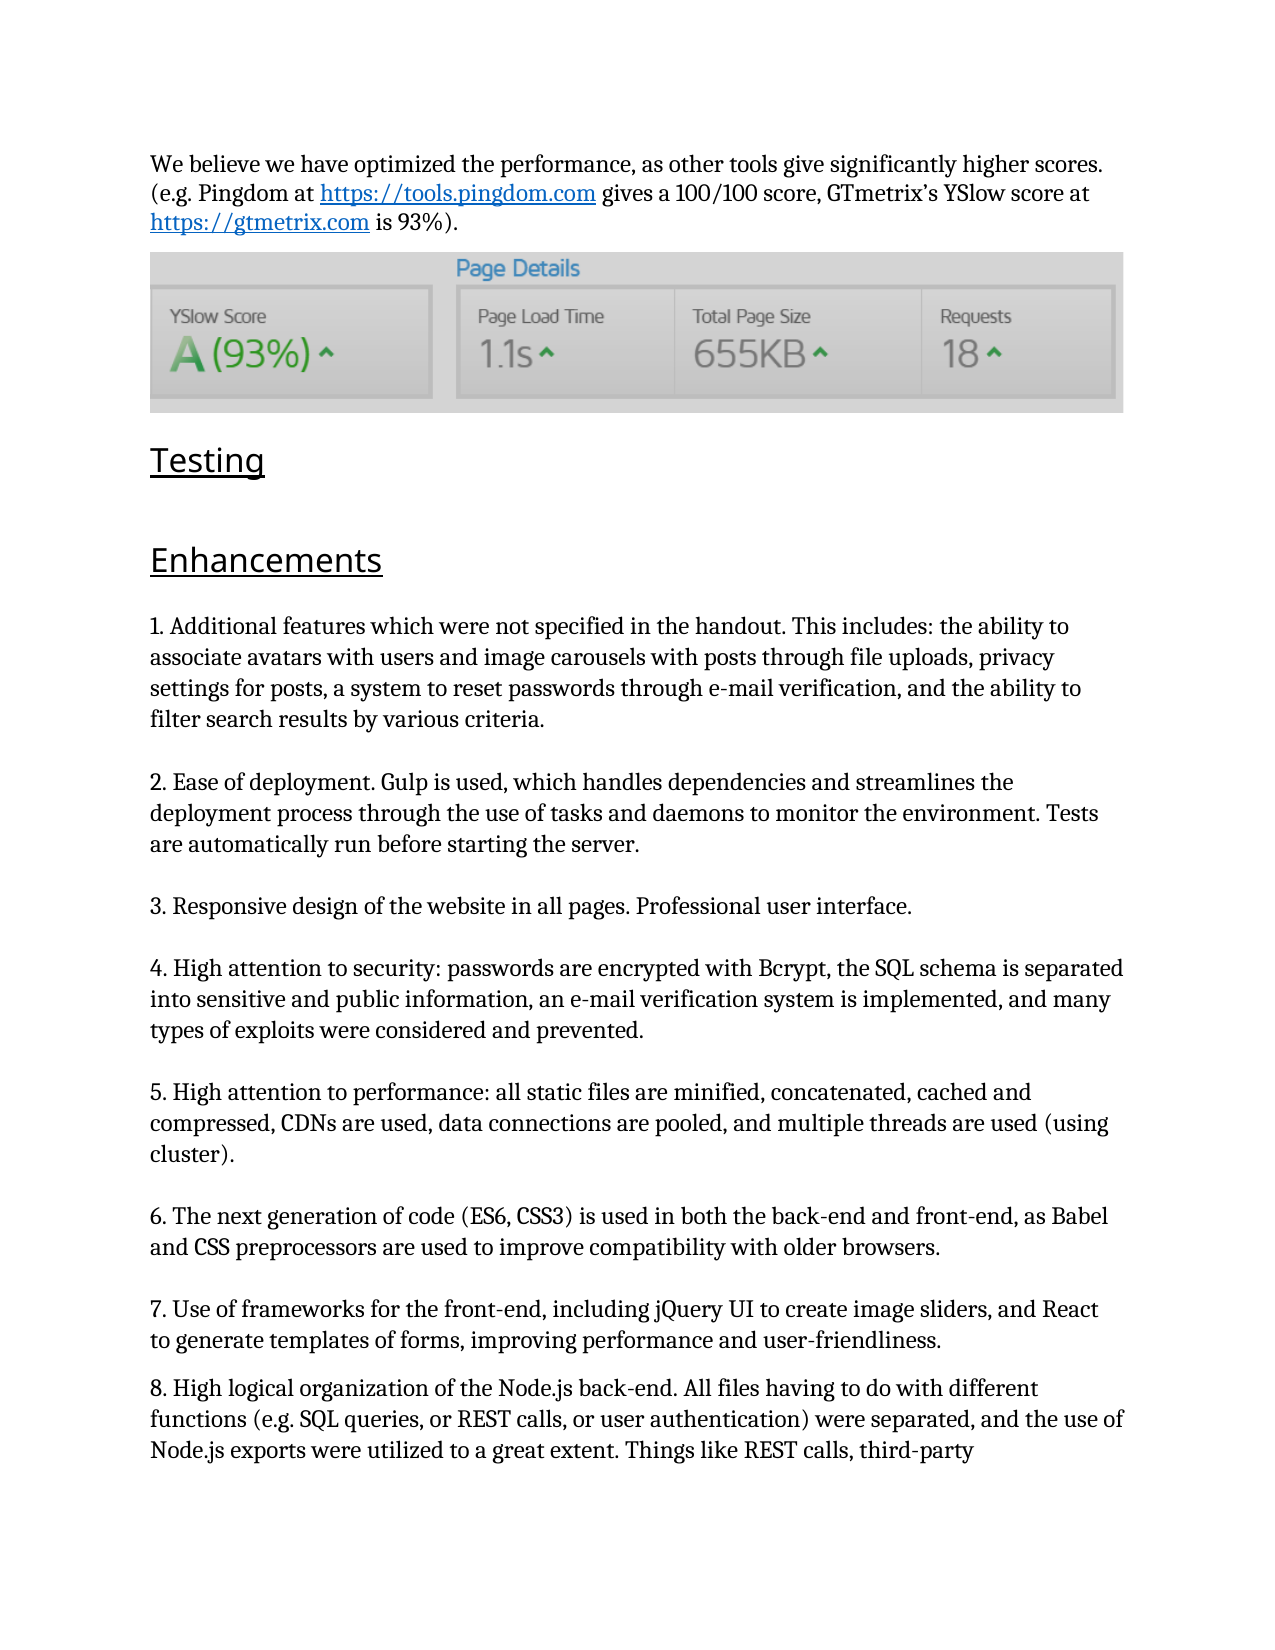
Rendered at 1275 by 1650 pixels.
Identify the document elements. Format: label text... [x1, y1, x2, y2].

subtitle Testing [150, 437, 1125, 483]
picture [150, 252, 1124, 413]
text We believe we have optimized the performance, as other tools give significantly higher scores. (e.g. Pingdom at https://tools.pingdom.com gives a 100/100 score, GTmetrix’s YSlow score at https://gtmetrix.com is 93%). [150, 150, 1125, 236]
subtitle Enhancements [150, 536, 1125, 582]
